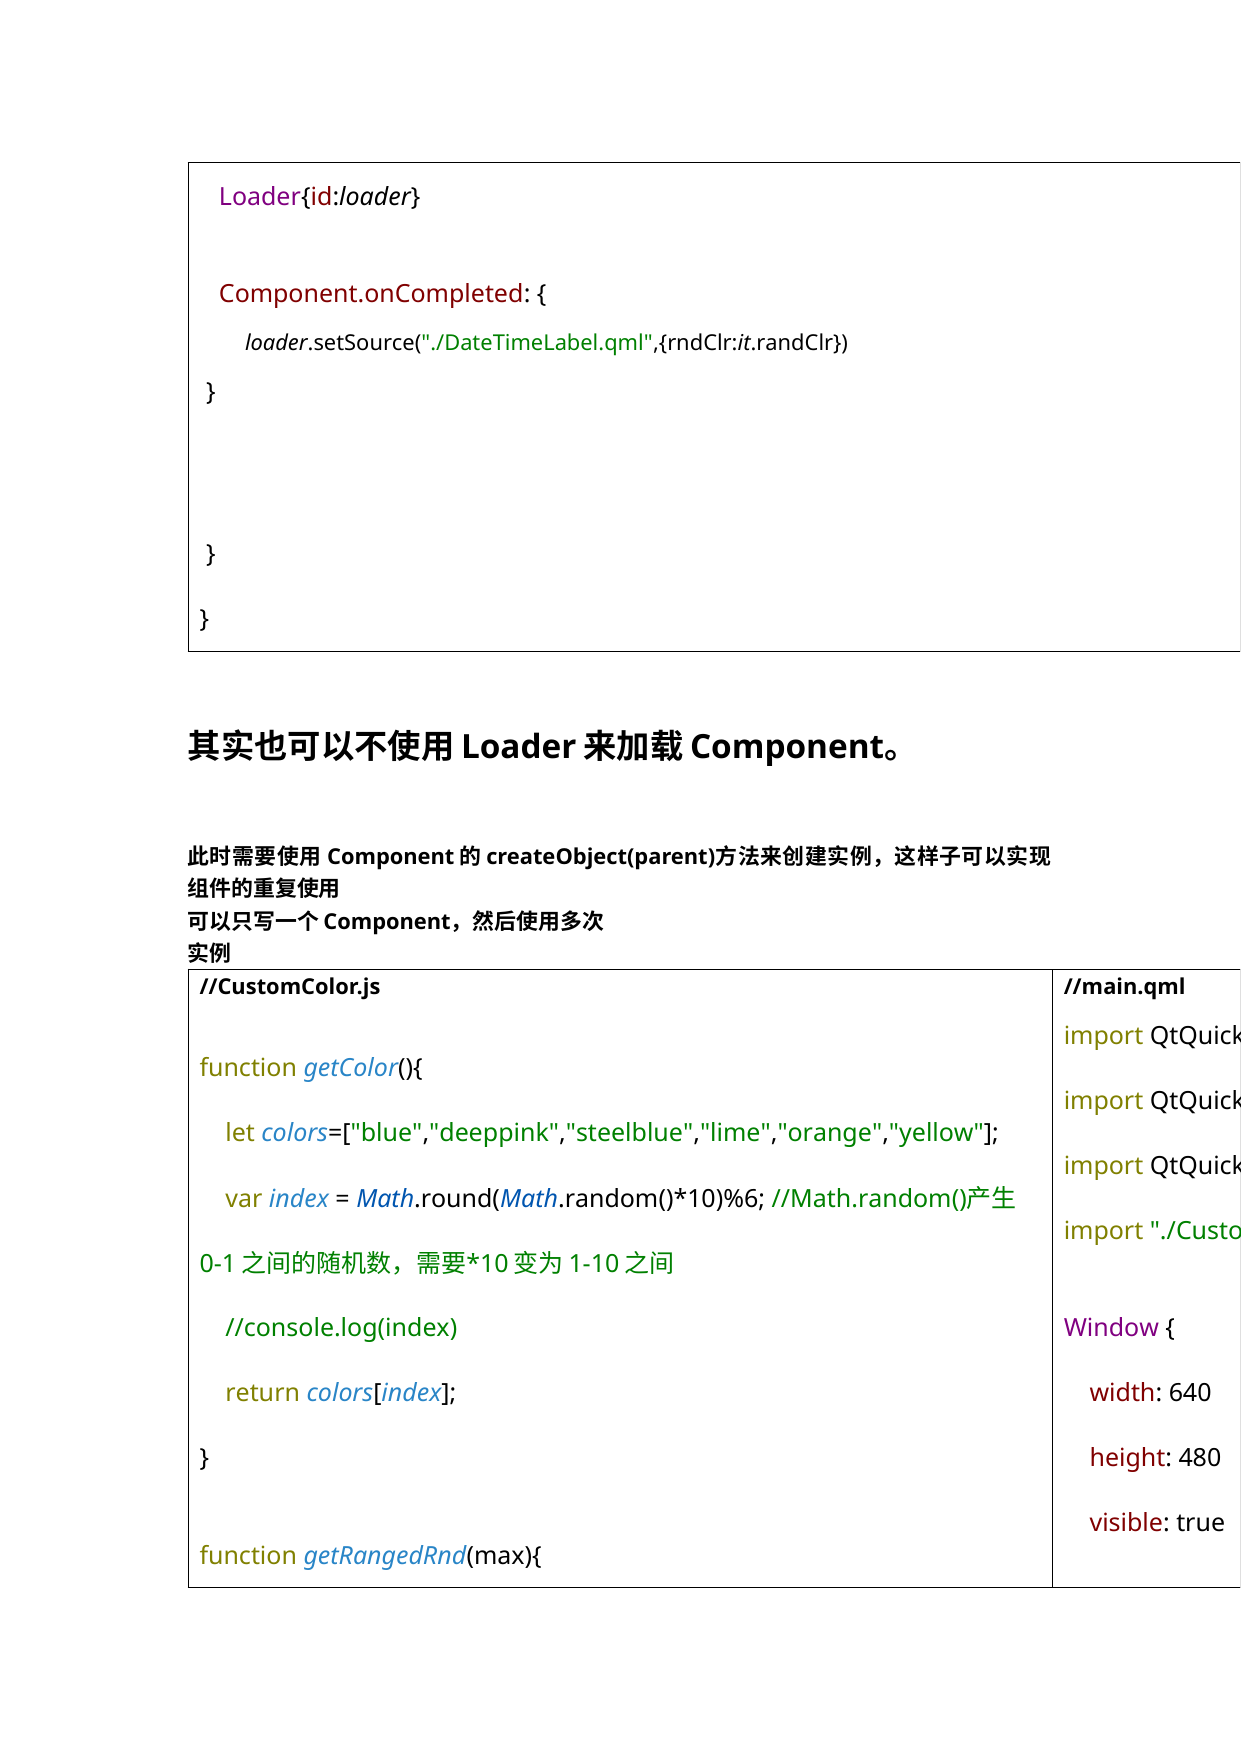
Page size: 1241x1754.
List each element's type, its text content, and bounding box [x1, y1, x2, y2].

subtitle 其实也可以不使用Loader来加载Component。 [187, 711, 1053, 776]
text 此时需要使用Component的createObject(parent)方法来创建实例，这样子可以实现组件的重复使用 [187, 838, 1053, 903]
text 实例 [187, 936, 1053, 968]
text 可以只写一个Component，然后使用多次 [187, 903, 1053, 936]
